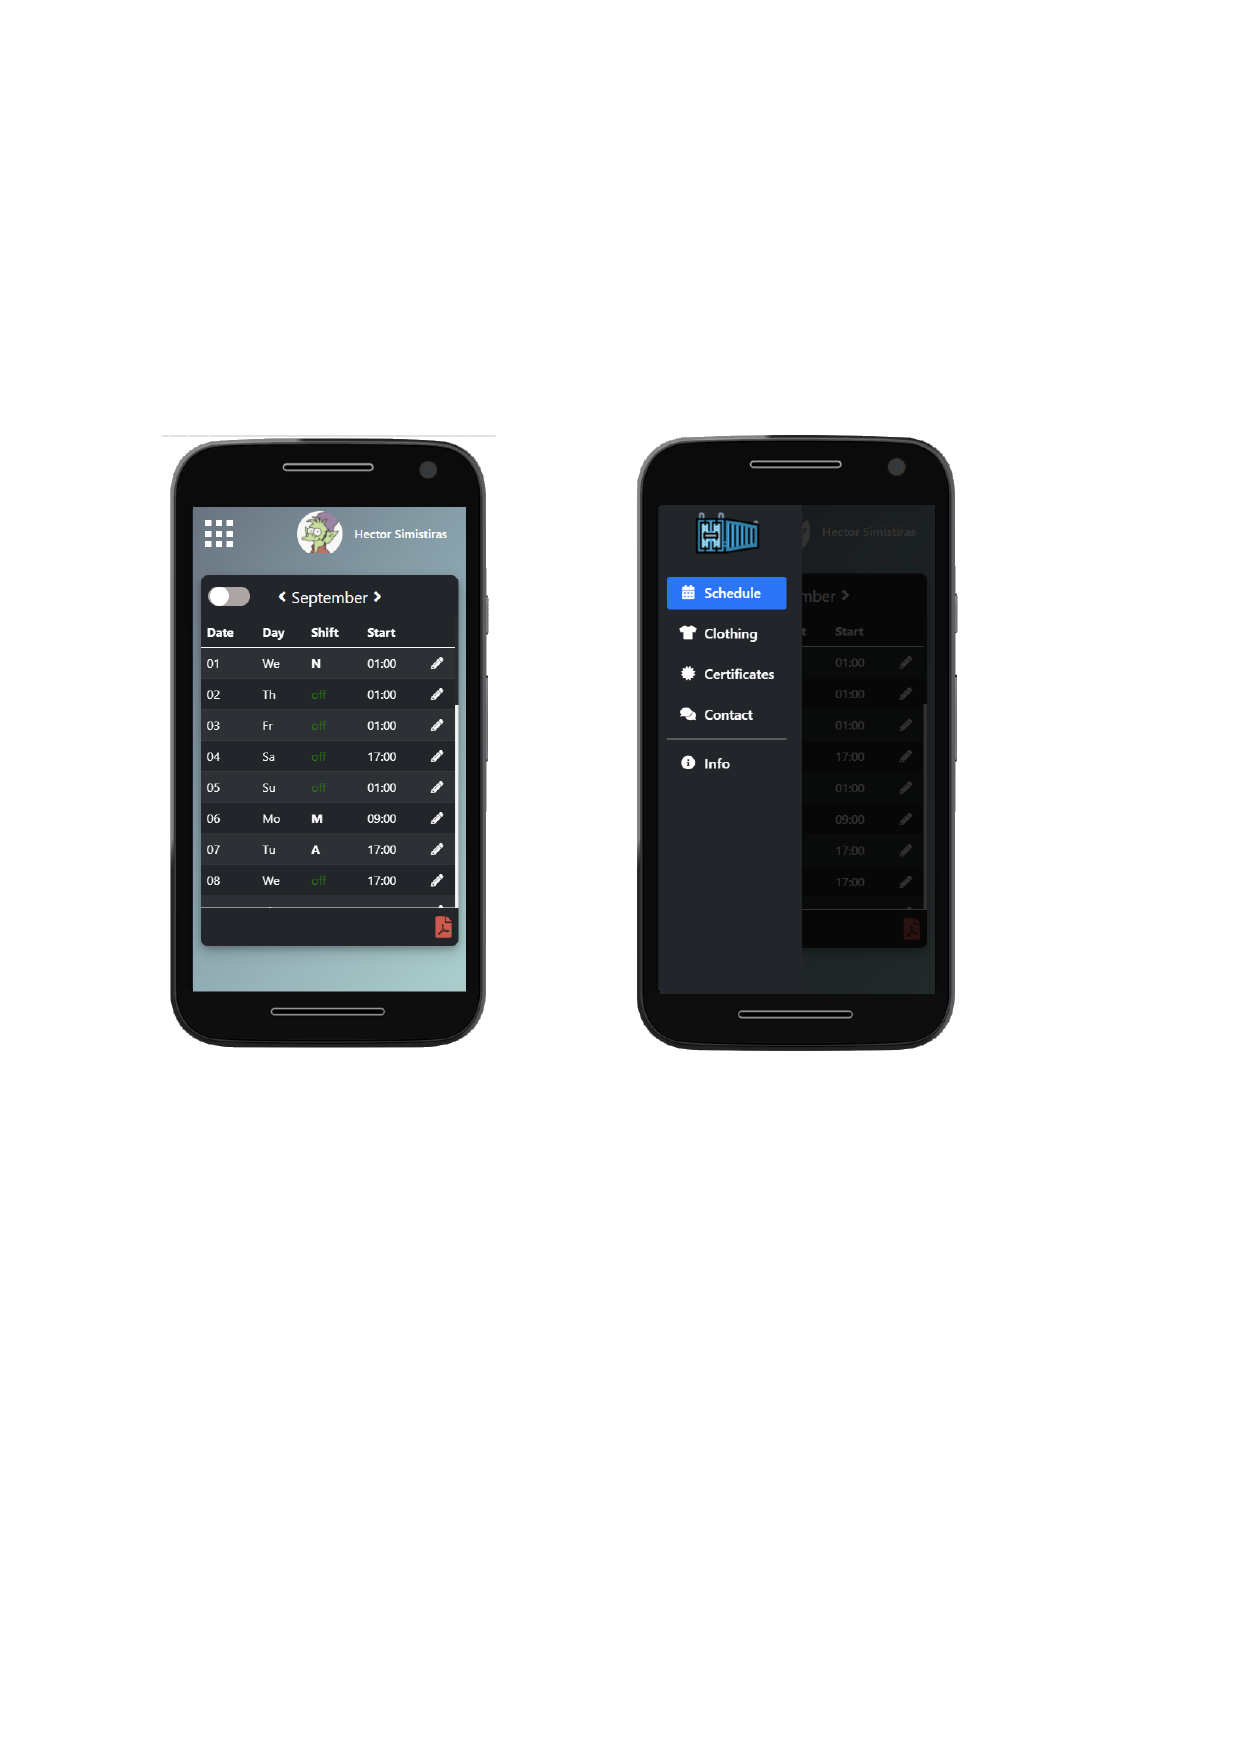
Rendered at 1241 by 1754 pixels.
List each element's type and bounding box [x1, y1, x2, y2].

table_header [620, 423, 1090, 1058]
picture [161, 435, 496, 1054]
table_header [151, 423, 620, 1058]
picture [631, 435, 962, 1055]
